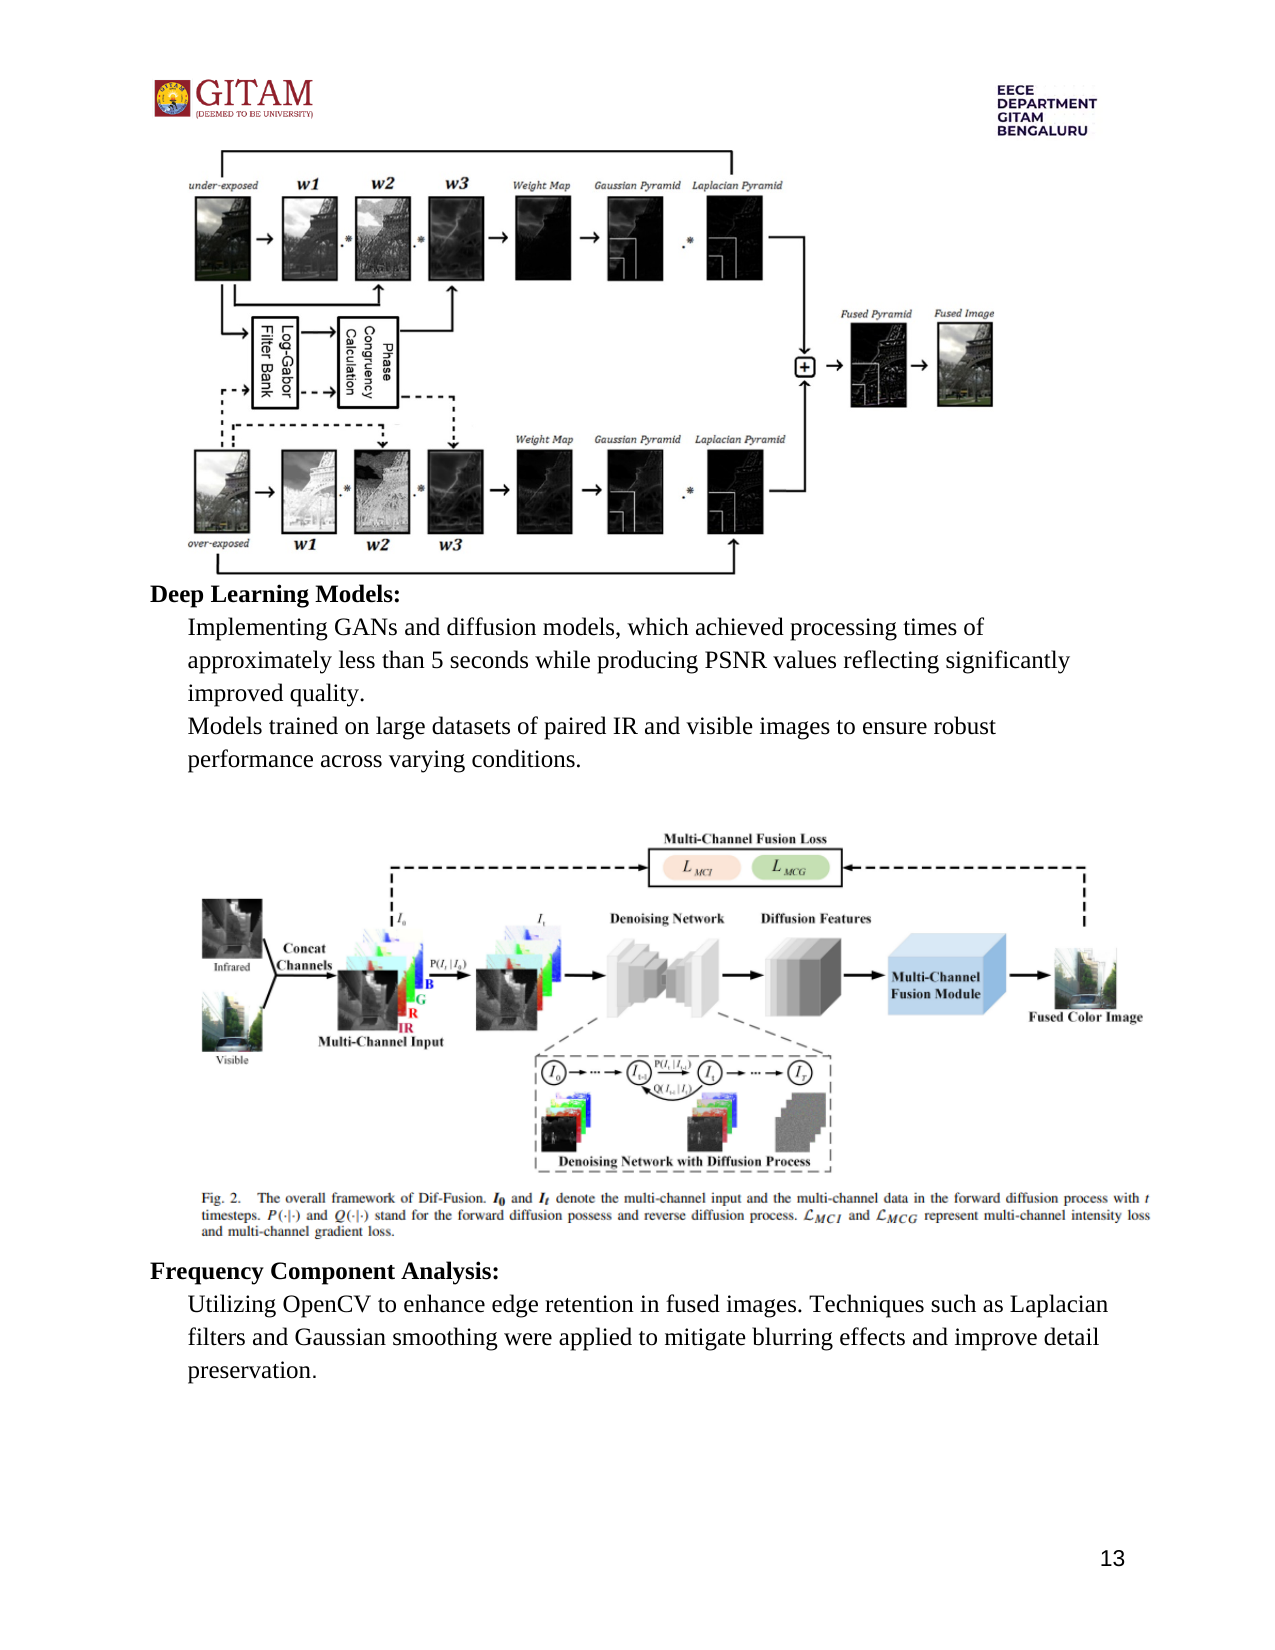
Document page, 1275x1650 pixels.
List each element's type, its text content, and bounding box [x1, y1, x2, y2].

picture [187, 810, 1163, 1253]
text Implementing GANs and diffusion models, which achieved processing times of approximately less than 5 seconds while producing PSNR values reflecting significantly improved quality. [187, 612, 1125, 707]
picture [150, 75, 318, 123]
text Deep Learning Models: [150, 579, 1125, 608]
text Models trained on large datasets of paired IR and visible images to ensure robust performance across varying conditions. [187, 711, 1125, 773]
picture [187, 150, 995, 575]
picture [993, 78, 1105, 141]
text Utilizing OpenCV to enhance edge retention in fused images. Techniques such as Laplacian filters and Gaussian smoothing were applied to mitigate blurring effects and improve detail preservation. [187, 1289, 1125, 1384]
text Frequency Component Analysis: [150, 1256, 1125, 1285]
